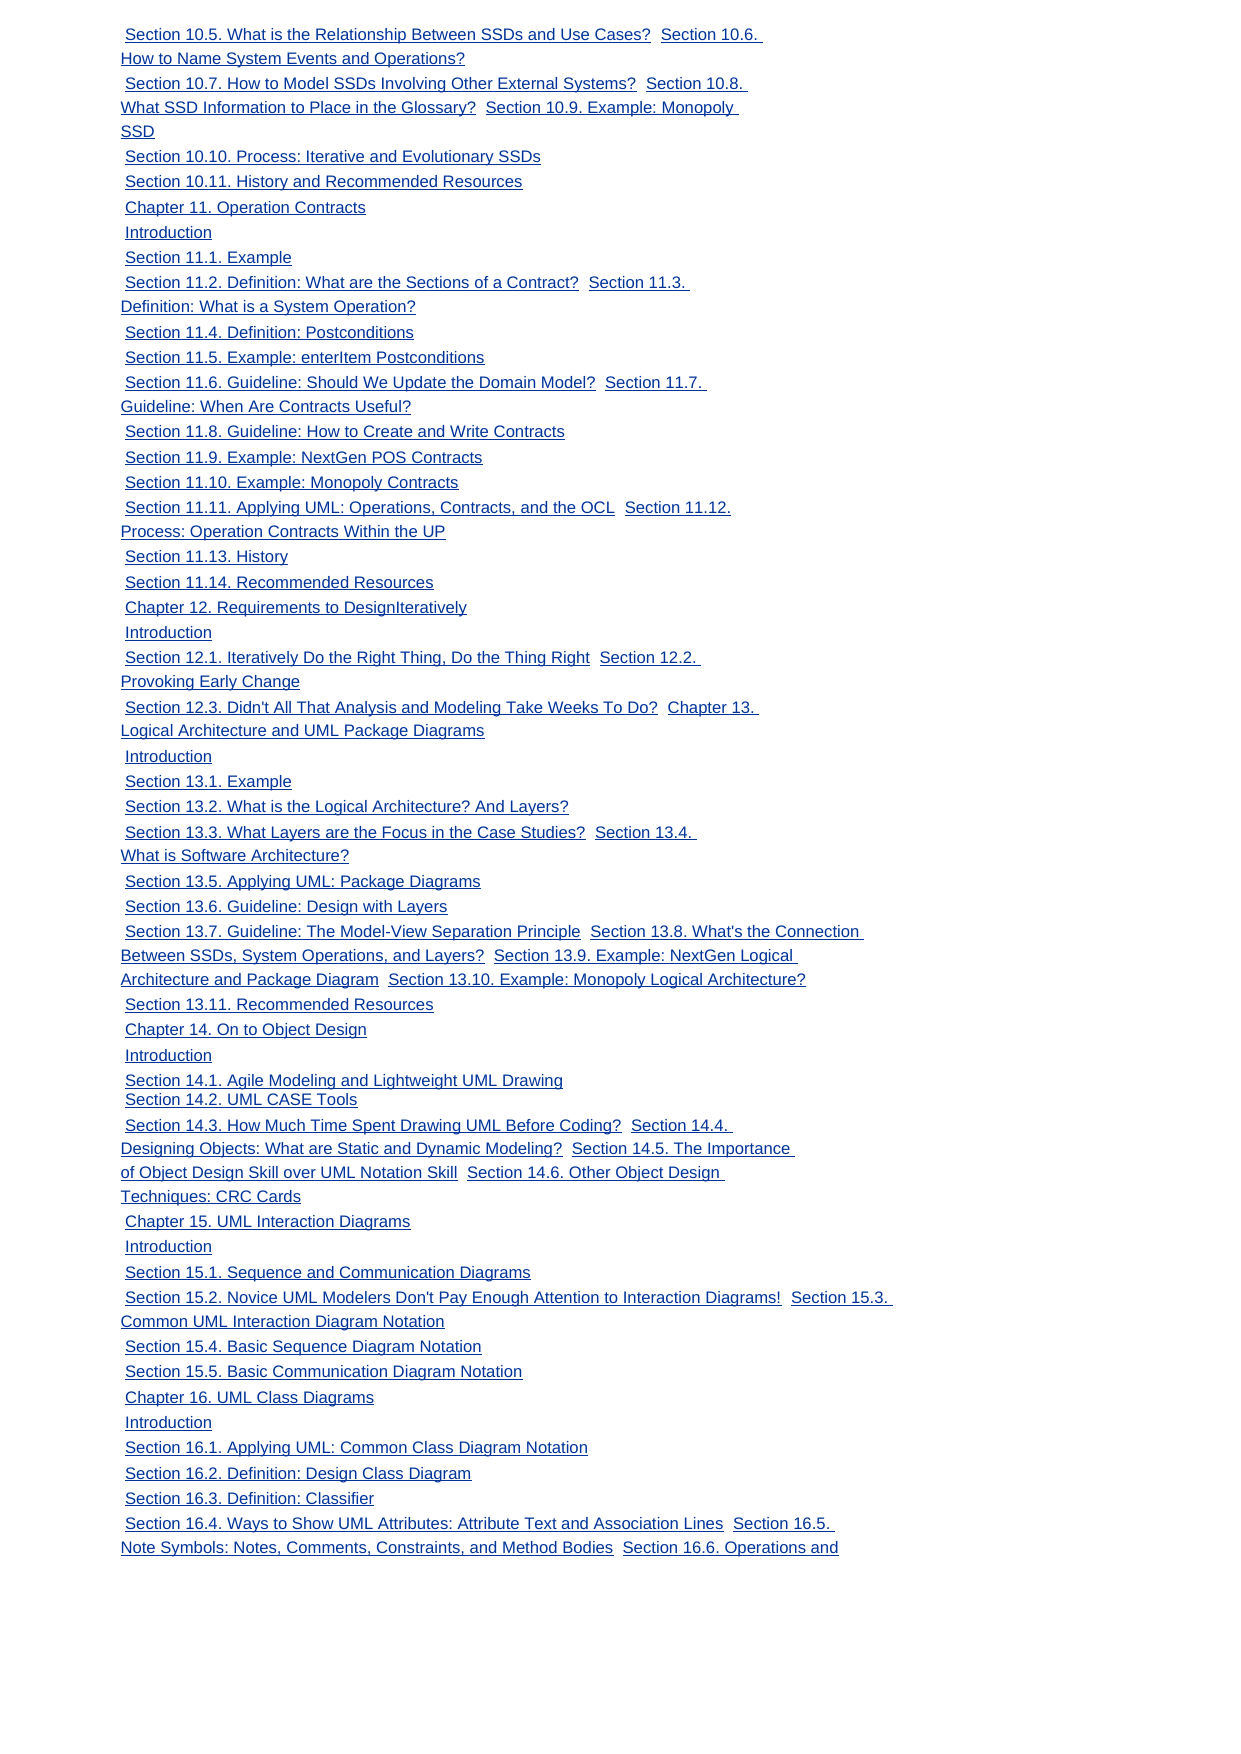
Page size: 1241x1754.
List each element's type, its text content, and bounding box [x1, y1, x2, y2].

text Chapter 12. Requirements to DesignIteratively [120, 598, 1177, 617]
text Section 15.5. Basic Communication Diagram Notation [120, 1362, 1177, 1381]
text Section 11.4. Definition: Postconditions [120, 322, 1177, 342]
text Section 14.1. Agile Modeling and Lightweight UML Drawing [120, 1071, 1177, 1090]
text Introduction [120, 1237, 1177, 1256]
text Section 10.11. History and Recommended Resources [120, 172, 1177, 191]
text Section 14.3. How Much Time Spent Drawing UML Before Coding? Section 14.4. Designing Objects: What are Static and Dynamic Modeling? Section 14.5. The Importance of Object Design Skill over UML Notation Skill Section 14.6. Other Object Design Techniques: CRC Cards [120, 1115, 802, 1206]
text Introduction [120, 746, 1177, 766]
text Introduction [120, 1046, 1177, 1065]
text Section 11.9. Example: NextGen POS Contracts [120, 447, 1177, 467]
text Section 11.6. Guideline: Should We Update the Domain Model? Section 11.7. Guideline: When Are Contracts Useful? [120, 373, 711, 416]
text Section 15.4. Basic Sequence Diagram Notation [120, 1337, 1177, 1356]
text Section 11.13. History [120, 547, 1177, 566]
text Section 13.1. Example [120, 772, 1177, 791]
text Section 12.3. Didn't All That Analysis and Modeling Take Weeks To Do? Chapter 13. Logical Architecture and UML Package Diagrams [120, 697, 777, 740]
text Section 13.3. What Layers are the Focus in the Case Studies? Section 13.4. What is Software Architecture? [120, 822, 702, 865]
text Section 11.1. Example [120, 248, 1177, 267]
text Section 11.5. Example: enterItem Postconditions [120, 348, 1177, 367]
text Section 11.10. Example: Monopoly Contracts [120, 473, 1177, 492]
text Section 13.7. Guideline: The Model-View Separation Principle Section 13.8. What's the Connection Between SSDs, System Operations, and Layers? Section 13.9. Example: NextGen Logical Architecture and Package Diagram Section 13.10. Example: Monopoly Logical Architecture? [120, 922, 883, 989]
text Chapter 15. UML Interaction Diagrams [120, 1212, 1177, 1231]
text Introduction [120, 223, 1177, 242]
text Section 11.11. Applying UML: Operations, Contracts, and the OCL Section 11.12. Process: Operation Contracts Within the UP [120, 498, 733, 541]
text Section 13.11. Recommended Resources [120, 995, 1177, 1014]
text Section 16.3. Definition: Classifier [120, 1489, 1177, 1508]
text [120, 1514, 843, 1557]
text Chapter 11. Operation Contracts [120, 197, 1177, 217]
text Section 13.6. Guideline: Design with Layers [120, 897, 1177, 916]
text Section 11.8. Guideline: How to Create and Write Contracts [120, 422, 1177, 441]
text Section 15.2. Novice UML Modelers Don't Pay Enough Attention to Interaction Diagrams! Section 15.3. Common UML Interaction Diagram Notation [120, 1288, 901, 1331]
text Section 10.5. What is the Relationship Between SSDs and Use Cases? Section 10.6. How to Name System Events and Operations? [120, 25, 770, 68]
text Section 11.14. Recommended Resources [120, 572, 1177, 592]
text Chapter 16. UML Class Diagrams [120, 1387, 1177, 1407]
text Section 11.2. Definition: What are the Sections of a Contract? Section 11.3. Definition: What is a System Operation? [120, 273, 696, 316]
text Chapter 14. On to Object Design [120, 1020, 1177, 1039]
text Section 10.7. How to Model SSDs Involving Other External Systems? Section 10.8. What SSD Information to Place in the Glossary? Section 10.9. Example: Monopoly SSD [120, 74, 753, 141]
text Section 10.10. Process: Iterative and Evolutionary SSDs [120, 147, 1177, 166]
text Section 13.5. Applying UML: Package Diagrams [120, 871, 1177, 891]
text Section 12.1. Iteratively Do the Right Thing, Do the Thing Right Section 12.2. Provoking Early Change [120, 648, 704, 691]
text Section 16.1. Applying UML: Common Class Diagram Notation [120, 1438, 1177, 1457]
text Section 14.2. UML CASE Tools [120, 1090, 1177, 1109]
text Introduction [120, 623, 1177, 642]
text Section 15.1. Sequence and Communication Diagrams [120, 1262, 1177, 1282]
text Section 13.2. What is the Logical Architecture? And Layers? [120, 797, 1177, 816]
text Introduction [120, 1413, 1177, 1432]
text Section 16.2. Definition: Design Class Diagram [120, 1463, 1177, 1483]
